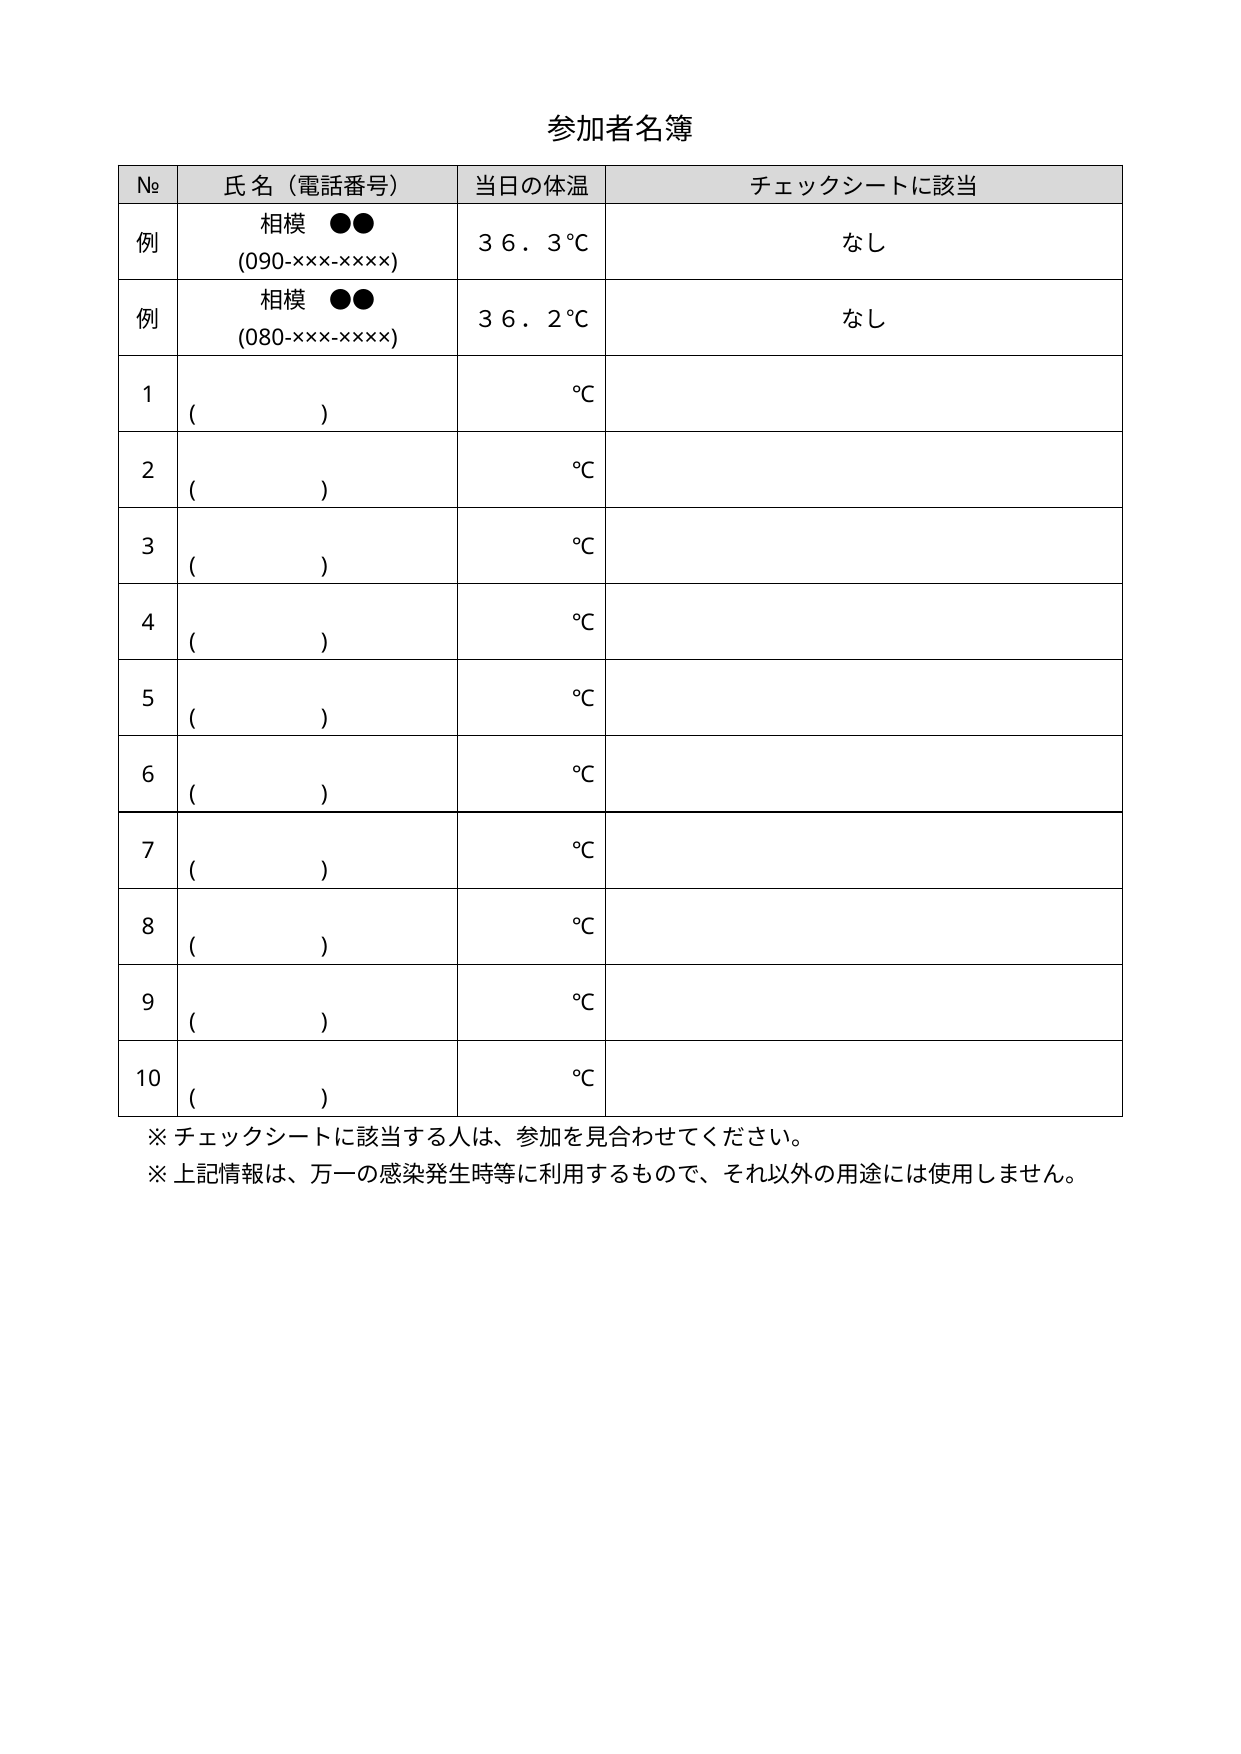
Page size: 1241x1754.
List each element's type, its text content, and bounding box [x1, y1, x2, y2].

table_cell 例 [119, 204, 177, 279]
table_header № [119, 166, 177, 203]
table_cell ( ) [178, 813, 457, 887]
table_cell 1 [119, 356, 177, 431]
table_header 当日の体温 [458, 166, 605, 203]
table_cell 3 [119, 508, 177, 583]
table_cell ( ) [178, 660, 457, 735]
table_cell [606, 584, 1122, 659]
table_cell ３６．２℃ [458, 280, 605, 355]
table_cell 4 [119, 584, 177, 659]
table_cell ℃ [458, 356, 605, 431]
table_cell ℃ [458, 584, 605, 659]
table_cell ℃ [458, 1041, 605, 1116]
table_cell ( ) [178, 584, 457, 659]
table_cell ( ) [178, 1041, 457, 1116]
table_cell [606, 508, 1122, 583]
table_cell 例 [119, 280, 177, 355]
table_cell ( ) [178, 356, 457, 431]
table_cell 7 [119, 813, 177, 887]
table_cell [606, 965, 1122, 1039]
table_cell 8 [119, 889, 177, 963]
table_cell ℃ [458, 736, 605, 811]
table_cell ℃ [458, 813, 605, 887]
text 参加者名簿 [148, 89, 1092, 164]
table_cell ℃ [458, 965, 605, 1039]
table_cell ( ) [178, 889, 457, 963]
table_cell [606, 660, 1122, 735]
table_cell ℃ [458, 508, 605, 583]
table_cell ３６．３℃ [458, 204, 605, 279]
table_cell 5 [119, 660, 177, 735]
table_cell ( ) [178, 736, 457, 811]
table_cell [606, 813, 1122, 887]
table_cell [606, 889, 1122, 963]
table_cell ( ) [178, 508, 457, 583]
table_cell ( ) [178, 965, 457, 1039]
table_cell ℃ [458, 432, 605, 507]
table_cell 9 [119, 965, 177, 1039]
table_cell ℃ [458, 660, 605, 735]
table_cell 相模 ●● (080-×××-××××) [178, 280, 457, 355]
table_cell 6 [119, 736, 177, 811]
table_cell 2 [119, 432, 177, 507]
table_cell 10 [119, 1041, 177, 1116]
table_cell ( ) [178, 432, 457, 507]
table_cell なし [606, 280, 1122, 355]
table_cell なし [606, 204, 1122, 279]
table_cell [606, 356, 1122, 431]
table_cell ℃ [458, 889, 605, 963]
table_cell [606, 1041, 1122, 1116]
table_cell 相模 ●● (090-×××-××××) [178, 204, 457, 279]
table_cell [606, 736, 1122, 811]
table_cell [606, 432, 1122, 507]
text ※ 上記情報は、万一の感染発生時等に利用するもので、それ以外の用途には使用しません。 [148, 1154, 1092, 1192]
table_header チェックシートに該当 [606, 166, 1122, 203]
text ※ チェックシートに該当する人は、参加を見合わせてください。 [148, 1117, 1092, 1154]
table_header 氏 名（電話番号） [178, 166, 457, 203]
